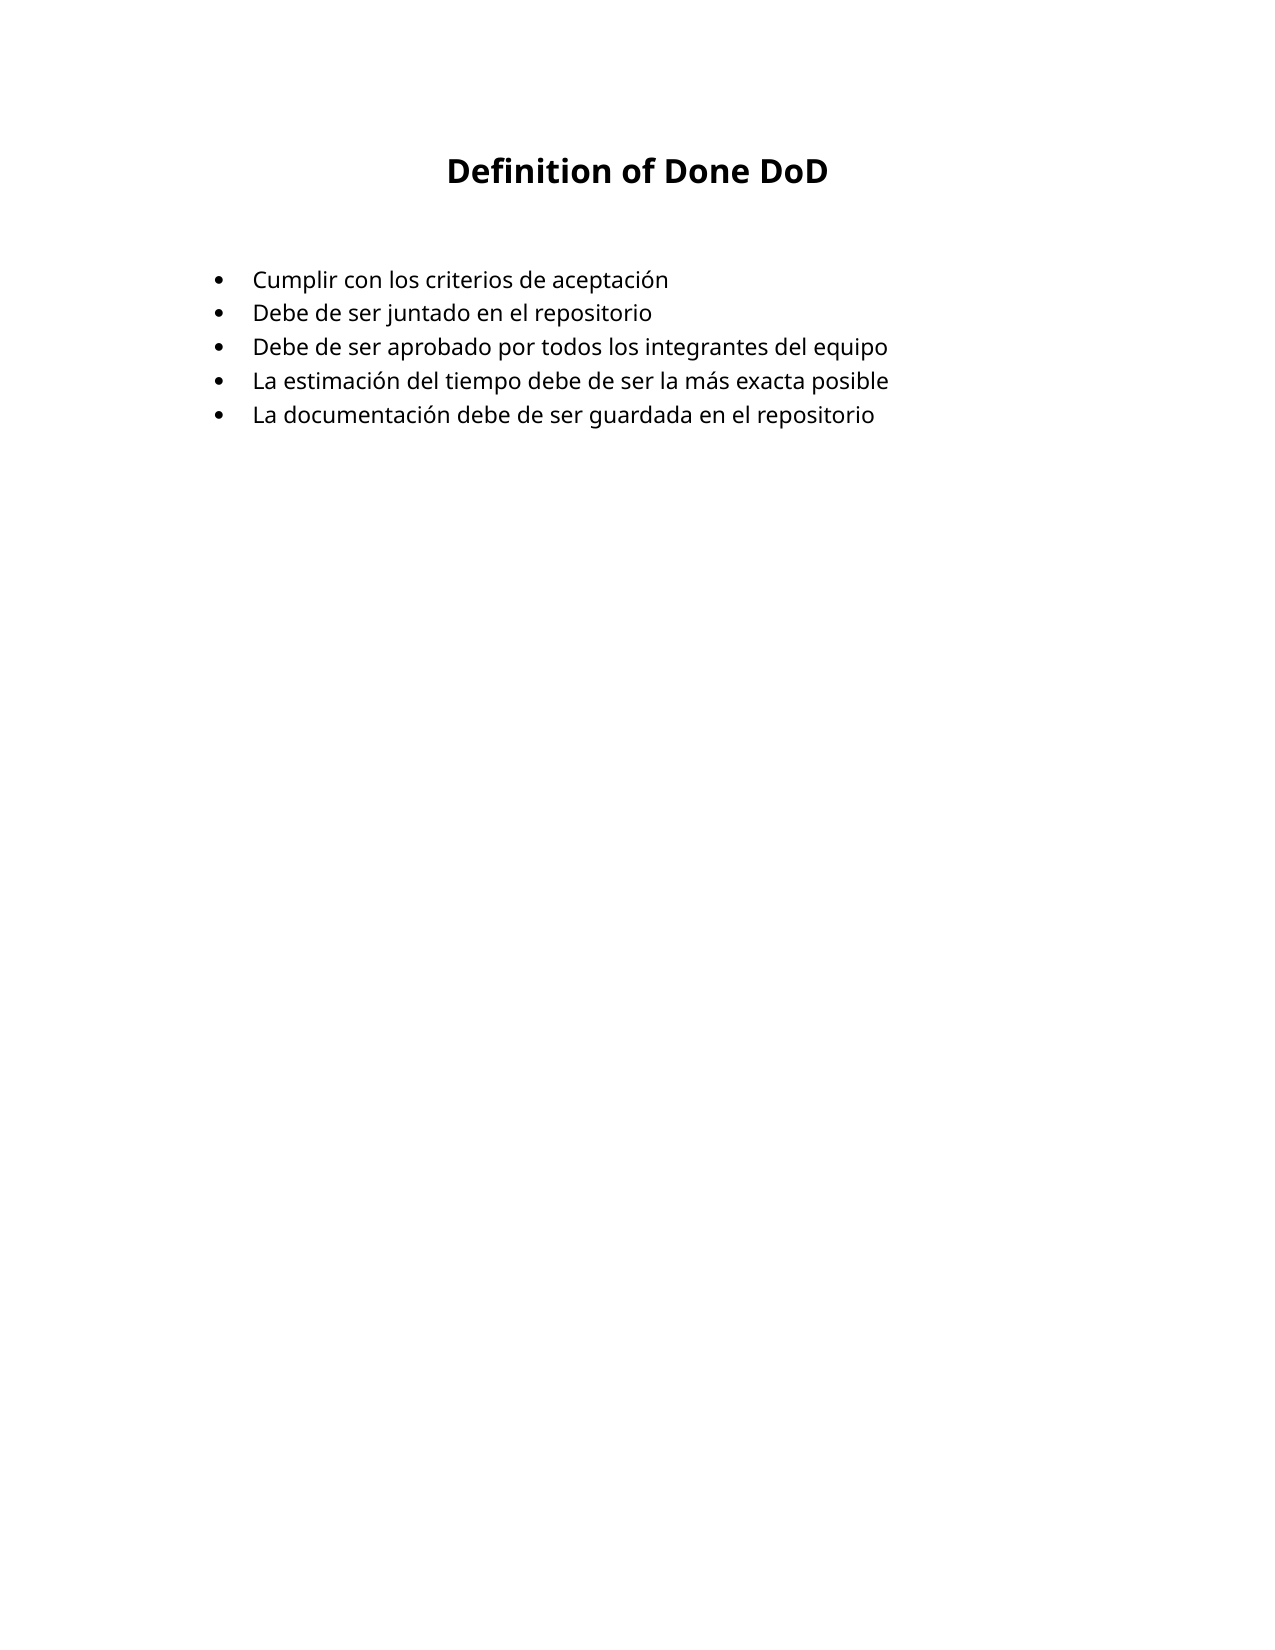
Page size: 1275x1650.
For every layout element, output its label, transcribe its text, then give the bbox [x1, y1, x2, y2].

list La documentación debe de ser guardada en el repositorio [215, 399, 1098, 430]
list Debe de ser aprobado por todos los integrantes del equipo [215, 331, 1098, 362]
list Debe de ser juntado en el repositorio [215, 297, 1098, 329]
list Cumplir con los criterios de aceptación [215, 264, 1098, 295]
text Definition of Done DoD [177, 148, 1098, 193]
list La estimación del tiempo debe de ser la más exacta posible [215, 365, 1098, 396]
